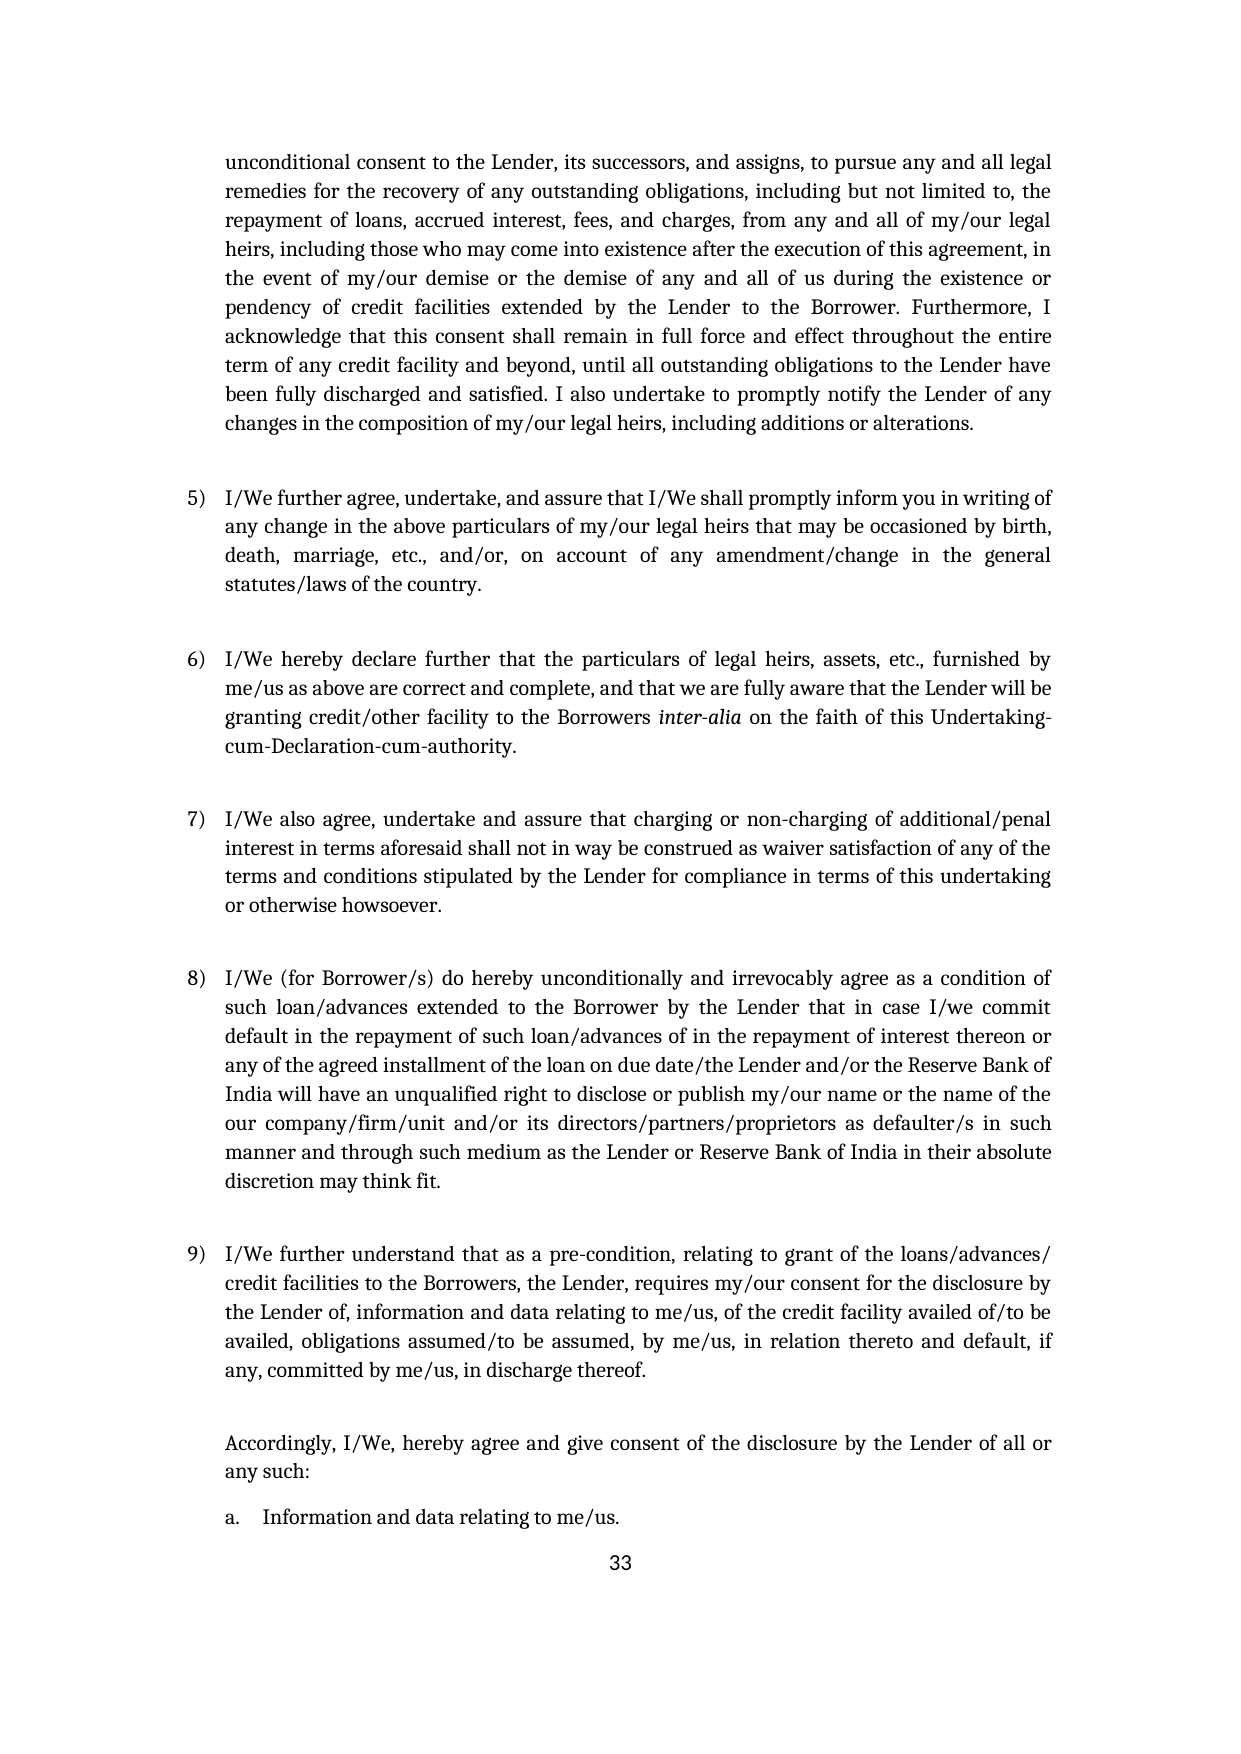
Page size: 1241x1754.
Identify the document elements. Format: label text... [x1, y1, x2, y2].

list I/We hereby declare further that the particulars of legal heirs, assets, etc., furnished by me/us as above are correct and complete, and that we are fully aware that the Lender will be granting credit/other facility to the Borrowers inter-alia on the faith of this Undertaking-cum-Declaration-cum-authority. [187, 647, 1053, 759]
list I/We further agree, undertake, and assure that I/We shall promptly inform you in writing of any change in the above particulars of my/our legal heirs that may be occasioned by birth, death, marriage, etc., and/or, on account of any amendment/change in the general statutes/laws of the country. [187, 485, 1053, 597]
list Information and data relating to me/us. [225, 1505, 1053, 1530]
text Accordingly, I/We, hereby agree and give consent of the disclosure by the Lender of all or any such: [225, 1430, 1053, 1484]
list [187, 150, 1053, 436]
list I/We (for Borrower/s) do hereby unconditionally and irrevocably agree as a condition of such loan/advances extended to the Borrower by the Lender that in case I/we commit default in the repayment of such loan/advances of in the repayment of interest thereon or any of the agreed installment of the loan on due date/the Lender and/or the Reserve Bank of India will have an unqualified right to disclose or publish my/our name or the name of the our company/firm/unit and/or its directors/partners/proprietors as defaulter/s in such manner and through such medium as the Lender or Reserve Bank of India in their absolute discretion may think fit. [187, 966, 1053, 1194]
list I/We also agree, undertake and assure that charging or non-charging of additional/penal interest in terms aforesaid shall not in way be construed as waiver satisfaction of any of the terms and conditions stipulated by the Lender for compliance in terms of this undertaking or otherwise howsoever. [187, 806, 1053, 918]
list I/We further understand that as a pre-condition, relating to grant of the loans/advances/ credit facilities to the Borrowers, the Lender, requires my/our consent for the disclosure by the Lender of, information and data relating to me/us, of the credit facility availed of/to be availed, obligations assumed/to be assumed, by me/us, in relation thereto and default, if any, committed by me/us, in discharge thereof. [187, 1242, 1053, 1383]
